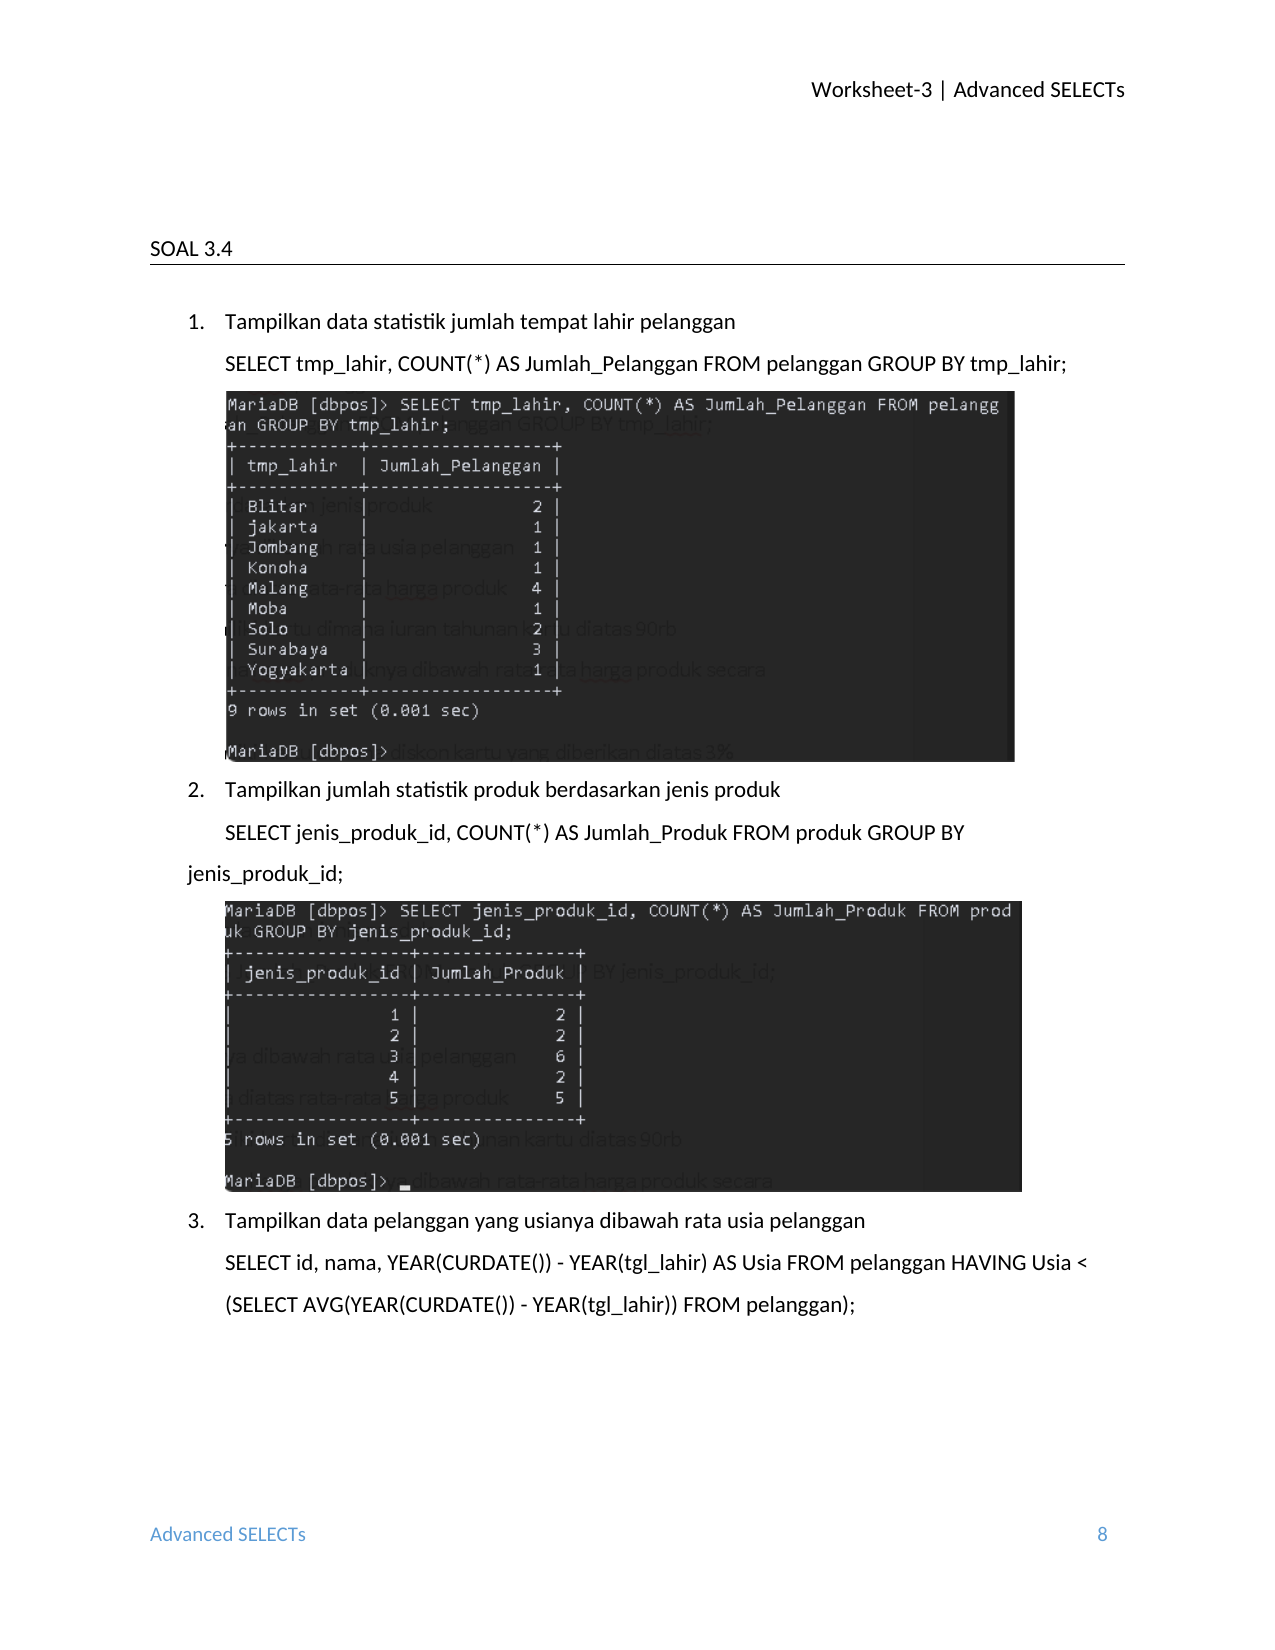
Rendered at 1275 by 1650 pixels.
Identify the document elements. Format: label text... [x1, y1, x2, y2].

text SOAL 3.4 [150, 234, 1125, 264]
text SELECT id, nama, YEAR(CURDATE()) - YEAR(tgl_lahir) AS Usia FROM pelanggan HAVING Usia < (SELECT AVG(YEAR(CURDATE()) - YEAR(tgl_lahir)) FROM pelanggan); [187, 1248, 1125, 1318]
text SELECT jenis_produk_id, COUNT(*) AS Jumlah_Produk FROM produk GROUP BY jenis_produk_id; [187, 818, 1125, 888]
picture [225, 391, 1015, 762]
list Tampilkan data pelanggan yang usianya dibawah rata usia pelanggan [187, 1206, 1125, 1234]
picture [225, 901, 1022, 1192]
text SELECT tmp_lahir, COUNT(*) AS Jumlah_Pelanggan FROM pelanggan GROUP BY tmp_lahir; [187, 349, 1125, 377]
list Tampilkan data statistik jumlah tempat lahir pelanggan [187, 307, 1125, 335]
list Tampilkan jumlah statistik produk berdasarkan jenis produk [187, 776, 1125, 804]
